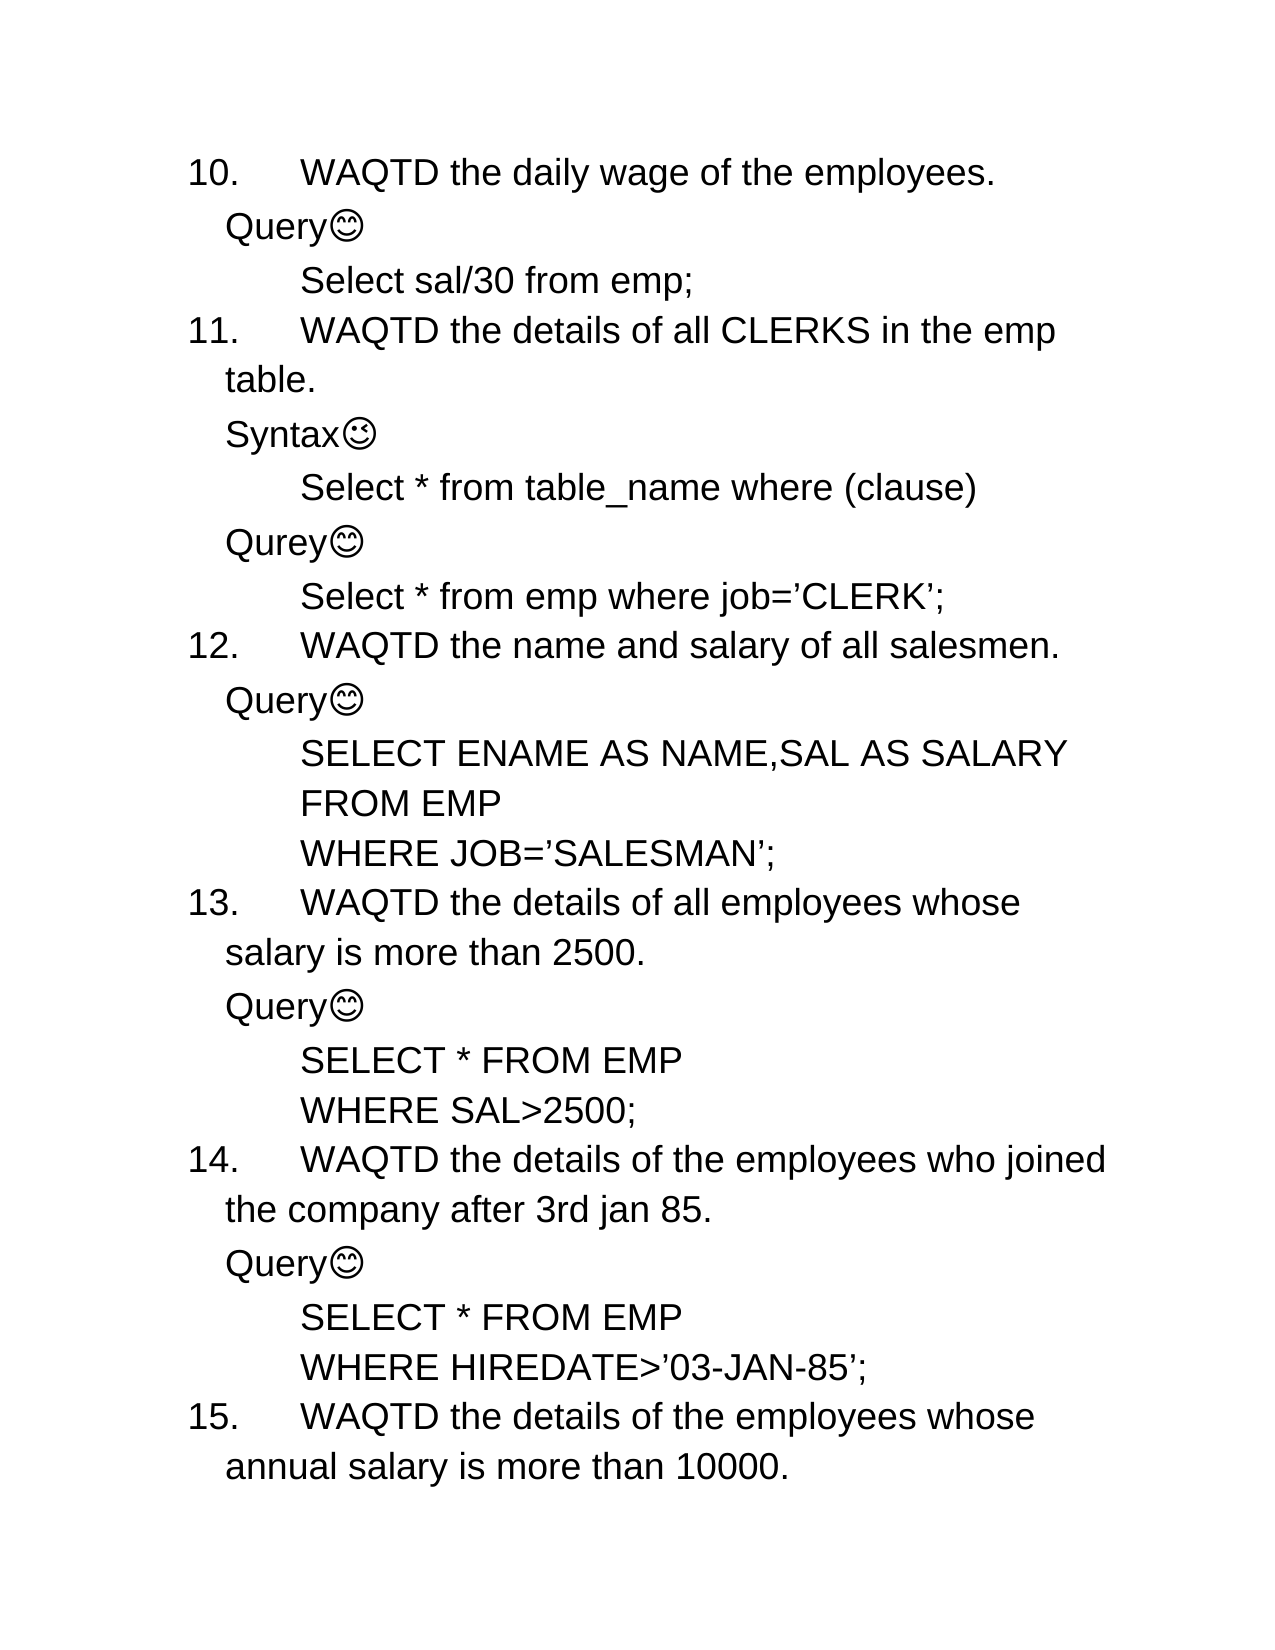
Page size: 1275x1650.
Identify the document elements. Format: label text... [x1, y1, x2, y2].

text SELECT ENAME AS NAME,SAL AS SALARY [225, 732, 1125, 775]
text WHERE HIREDATE>’03-JAN-85’; [225, 1345, 1125, 1388]
text Query [225, 1237, 1125, 1288]
list WAQTD the daily wage of the employees. [187, 150, 1125, 193]
text Select * from emp where job=’CLERK’; [225, 574, 1125, 617]
text SELECT * FROM EMP [225, 1295, 1125, 1338]
list WAQTD the name and salary of all salesmen. [187, 623, 1125, 667]
text WHERE JOB=’SALESMAN’; [225, 831, 1125, 874]
text Syntax [225, 407, 1125, 458]
text Query [225, 979, 1125, 1031]
text Qurey [225, 515, 1125, 566]
list WAQTD the details of the employees whose annual salary is more than 10000. [187, 1394, 1125, 1487]
text Select * from table_name where (clause) [225, 466, 1125, 509]
list WAQTD the details of all CLERKS in the emp table. [187, 308, 1125, 401]
text Select sal/30 from emp; [225, 258, 1125, 301]
text FROM EMP [225, 781, 1125, 824]
text Query [225, 199, 1125, 251]
text Query [225, 673, 1125, 724]
text WHERE SAL>2500; [225, 1088, 1125, 1131]
list WAQTD the details of all employees whose salary is more than 2500. [187, 880, 1125, 973]
list WAQTD the details of the employees who joined the company after 3rd jan 85. [187, 1137, 1125, 1230]
text SELECT * FROM EMP [225, 1038, 1125, 1081]
